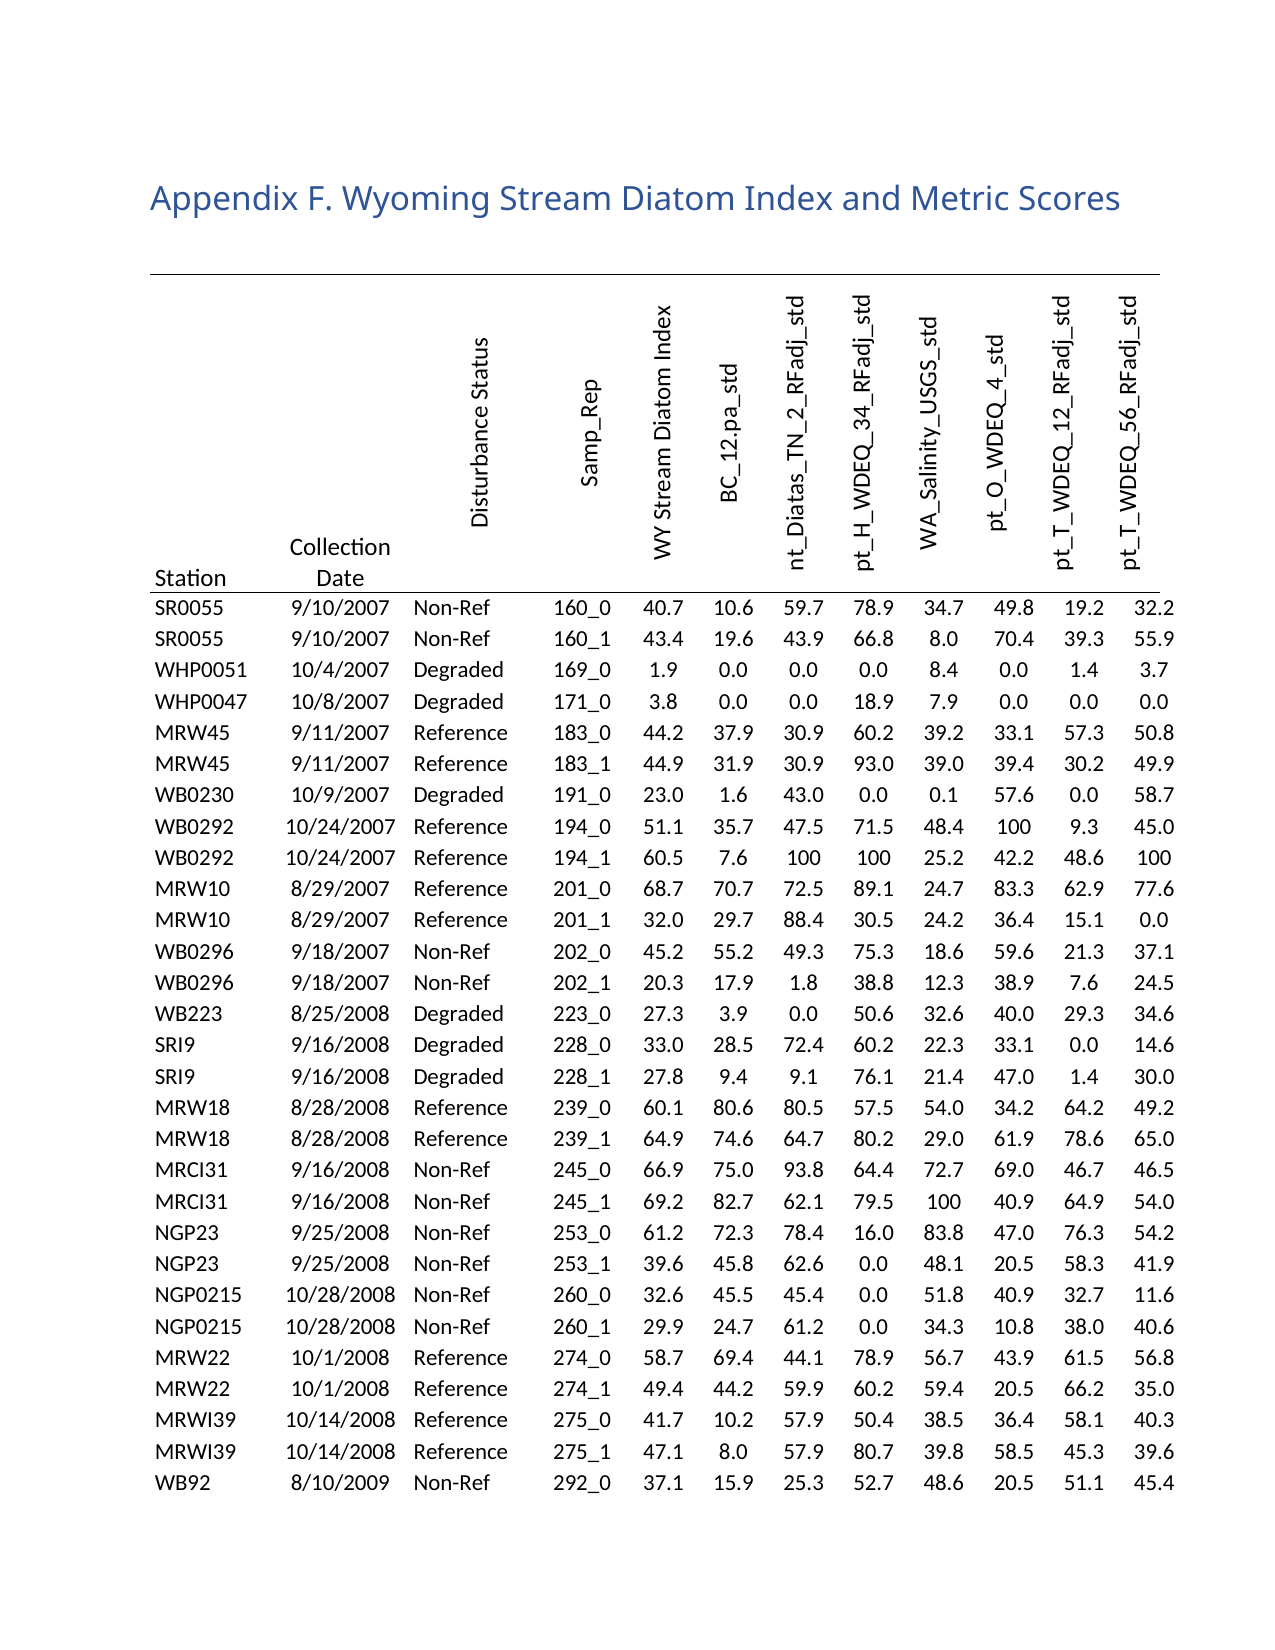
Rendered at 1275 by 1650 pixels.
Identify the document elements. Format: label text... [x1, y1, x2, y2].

table_cell 51.1 [628, 809, 698, 840]
table_cell NGP23 [150, 1215, 271, 1246]
table_cell SR0055 [150, 593, 271, 621]
table_cell 39.2 [909, 715, 979, 746]
table_cell 57.9 [768, 1402, 838, 1433]
table_cell 21.3 [1049, 934, 1119, 965]
table_cell 202_0 [548, 934, 628, 965]
table_cell 39.3 [1049, 621, 1119, 652]
table_cell MRW18 [150, 1121, 271, 1152]
table_cell 25.3 [768, 1465, 838, 1496]
table_header pt_O_WDEQ_4_std [961, 275, 1027, 592]
table_cell 66.8 [839, 621, 908, 652]
table_cell 44.1 [768, 1340, 838, 1371]
table_cell 260_0 [548, 1277, 628, 1308]
table_cell 45.5 [698, 1277, 768, 1308]
table_cell Reference [409, 1371, 548, 1402]
table_cell 0.0 [768, 652, 838, 683]
table_cell 58.7 [628, 1340, 698, 1371]
table_cell 43.4 [628, 621, 698, 652]
table_cell 40.7 [628, 593, 698, 621]
table_cell 83.8 [909, 1215, 979, 1246]
table_cell 228_1 [548, 1059, 628, 1090]
table_cell 10/14/2008 [271, 1434, 409, 1465]
table_cell Reference [409, 809, 548, 840]
table_cell 75.3 [839, 934, 908, 965]
table_cell 9/16/2008 [271, 1059, 409, 1090]
table_cell 23.0 [628, 777, 698, 808]
table_cell 48.6 [1049, 840, 1119, 871]
table_cell 72.7 [909, 1152, 979, 1183]
table_cell 62.9 [1049, 871, 1119, 902]
table_cell 38.5 [909, 1402, 979, 1433]
table_cell 202_1 [548, 965, 628, 996]
table_cell 30.0 [1119, 1059, 1189, 1090]
table_cell MRW10 [150, 902, 271, 933]
table_cell 0.0 [768, 996, 838, 1027]
table_cell 43.9 [979, 1340, 1049, 1371]
table_cell Non-Ref [409, 1277, 548, 1308]
table_cell 59.4 [909, 1371, 979, 1402]
table_cell 24.5 [1119, 965, 1189, 996]
table_cell 70.4 [979, 621, 1049, 652]
table_cell Non-Ref [409, 1309, 548, 1340]
table_cell 194_0 [548, 809, 628, 840]
table_cell Non-Ref [409, 1246, 548, 1277]
table_cell 10/24/2007 [271, 809, 409, 840]
table_cell 52.7 [839, 1465, 908, 1496]
table_cell 76.1 [839, 1059, 908, 1090]
table_cell 3.9 [698, 996, 768, 1027]
table_cell 47.0 [979, 1059, 1049, 1090]
table_cell 64.4 [839, 1152, 908, 1183]
table_cell 100 [979, 809, 1049, 840]
table_cell 50.6 [839, 996, 908, 1027]
table_cell 10.6 [698, 593, 768, 621]
table_cell MRW18 [150, 1090, 271, 1121]
table_cell 34.2 [979, 1090, 1049, 1121]
table_cell 55.2 [698, 934, 768, 965]
table_header Collection Date [271, 275, 409, 592]
table_cell 24.2 [909, 902, 979, 933]
table_cell 93.8 [768, 1152, 838, 1183]
table_cell Reference [409, 1340, 548, 1371]
table_cell 48.4 [909, 809, 979, 840]
table_cell 56.8 [1119, 1340, 1189, 1371]
table_cell 10/4/2007 [271, 652, 409, 683]
table_cell 100 [839, 840, 908, 871]
table_cell 18.6 [909, 934, 979, 965]
table_header WA_Salinity_USGS_std [894, 275, 961, 592]
table_cell 171_0 [548, 684, 628, 715]
table_cell Degraded [409, 1027, 548, 1058]
table_cell 43.9 [768, 621, 838, 652]
table_cell Degraded [409, 1059, 548, 1090]
table_cell 191_0 [548, 777, 628, 808]
table_cell 60.5 [628, 840, 698, 871]
table_cell WB0292 [150, 840, 271, 871]
table_cell 7.9 [909, 684, 979, 715]
table_cell MRW10 [150, 871, 271, 902]
table_cell 201_0 [548, 871, 628, 902]
table_cell Reference [409, 871, 548, 902]
table_cell 9/18/2007 [271, 934, 409, 965]
table_cell 80.5 [768, 1090, 838, 1121]
table_cell Reference [409, 1402, 548, 1433]
table_cell Non-Ref [409, 1215, 548, 1246]
table_cell 10/24/2007 [271, 840, 409, 871]
table_cell Degraded [409, 652, 548, 683]
table_cell NGP0215 [150, 1277, 271, 1308]
table_cell 41.7 [628, 1402, 698, 1433]
table_cell 49.8 [979, 593, 1049, 621]
table_cell 75.0 [698, 1152, 768, 1183]
table_cell 223_0 [548, 996, 628, 1027]
table_cell 35.7 [698, 809, 768, 840]
table_cell 72.4 [768, 1027, 838, 1058]
table_cell 24.7 [909, 871, 979, 902]
table_cell 69.4 [698, 1340, 768, 1371]
table_cell 58.7 [1119, 777, 1189, 808]
table_cell 79.5 [839, 1184, 908, 1215]
table_cell 29.7 [698, 902, 768, 933]
table_cell 58.3 [1049, 1246, 1119, 1277]
table_cell 89.1 [839, 871, 908, 902]
table_cell 40.0 [979, 996, 1049, 1027]
table_cell MRWI39 [150, 1402, 271, 1433]
table_cell 48.6 [909, 1465, 979, 1496]
table_header WY Stream Diatom Index [628, 275, 694, 592]
table_cell 1.8 [768, 965, 838, 996]
table_cell 253_1 [548, 1246, 628, 1277]
table_cell Degraded [409, 777, 548, 808]
table_cell 61.2 [628, 1215, 698, 1246]
table_cell 9/10/2007 [271, 621, 409, 652]
table_cell 8.4 [909, 652, 979, 683]
table_cell 59.9 [768, 1371, 838, 1402]
table_cell 62.6 [768, 1246, 838, 1277]
table_cell 45.3 [1049, 1434, 1119, 1465]
table_cell 44.2 [628, 715, 698, 746]
table_cell 38.9 [979, 965, 1049, 996]
table_cell 8/28/2008 [271, 1121, 409, 1152]
table_cell 160_0 [548, 593, 628, 621]
table_cell 49.4 [628, 1371, 698, 1402]
table_cell SRI9 [150, 1059, 271, 1090]
table_cell 14.6 [1119, 1027, 1189, 1058]
table_cell 20.5 [979, 1465, 1049, 1496]
table_cell 55.9 [1119, 621, 1189, 652]
table_cell 9/10/2007 [271, 593, 409, 621]
table_cell WHP0051 [150, 652, 271, 683]
table_cell 274_1 [548, 1371, 628, 1402]
table_cell 66.2 [1049, 1371, 1119, 1402]
table_cell 169_0 [548, 652, 628, 683]
table_cell MRWI39 [150, 1434, 271, 1465]
table_cell 0.0 [1049, 1027, 1119, 1058]
table_cell 0.0 [1049, 777, 1119, 808]
table_cell 8/25/2008 [271, 996, 409, 1027]
table_cell 60.2 [839, 1371, 908, 1402]
table_cell 78.9 [839, 593, 908, 621]
table_cell 45.4 [1119, 1465, 1189, 1496]
table_cell 0.1 [909, 777, 979, 808]
table_cell 9/25/2008 [271, 1246, 409, 1277]
table_cell NGP0215 [150, 1309, 271, 1340]
table_cell 46.5 [1119, 1152, 1189, 1183]
table_cell 1.9 [628, 652, 698, 683]
table_cell 39.6 [1119, 1434, 1189, 1465]
table_cell 10.8 [979, 1309, 1049, 1340]
table_cell 33.1 [979, 715, 1049, 746]
table_cell 183_0 [548, 715, 628, 746]
table_cell 1.4 [1049, 652, 1119, 683]
table_cell 100 [909, 1184, 979, 1215]
table_cell 100 [1119, 840, 1189, 871]
table_cell 50.4 [839, 1402, 908, 1433]
table_cell 57.5 [839, 1090, 908, 1121]
table_cell 9/11/2007 [271, 746, 409, 777]
table_cell 33.0 [628, 1027, 698, 1058]
table_cell 78.4 [768, 1215, 838, 1246]
table_cell 21.4 [909, 1059, 979, 1090]
table_cell 32.6 [628, 1277, 698, 1308]
table_cell 8/29/2007 [271, 871, 409, 902]
table_cell 76.3 [1049, 1215, 1119, 1246]
table_cell 47.5 [768, 809, 838, 840]
table_cell 54.2 [1119, 1215, 1189, 1246]
table_cell 183_1 [548, 746, 628, 777]
table_cell SRI9 [150, 1027, 271, 1058]
table_cell Non-Ref [409, 934, 548, 965]
table_cell WB92 [150, 1465, 271, 1496]
table_header BC_12.pa_std [695, 275, 761, 592]
table_cell 16.0 [839, 1215, 908, 1246]
table_cell MRCI31 [150, 1184, 271, 1215]
table_cell 0.0 [768, 684, 838, 715]
table_cell 8/28/2008 [271, 1090, 409, 1121]
table_cell 12.3 [909, 965, 979, 996]
table_cell 3.7 [1119, 652, 1189, 683]
table_cell Reference [409, 902, 548, 933]
table_cell Reference [409, 1434, 548, 1465]
table_cell 61.5 [1049, 1340, 1119, 1371]
table_cell 49.3 [768, 934, 838, 965]
table_cell 50.8 [1119, 715, 1189, 746]
table_cell 32.0 [628, 902, 698, 933]
table_cell 37.1 [1119, 934, 1189, 965]
table_cell 34.6 [1119, 996, 1189, 1027]
table_cell 39.6 [628, 1246, 698, 1277]
table_cell 49.9 [1119, 746, 1189, 777]
table_cell 253_0 [548, 1215, 628, 1246]
table_cell 25.2 [909, 840, 979, 871]
table_cell MRW45 [150, 746, 271, 777]
table_cell 8/10/2009 [271, 1465, 409, 1496]
table_cell 77.6 [1119, 871, 1189, 902]
table_cell 37.1 [628, 1465, 698, 1496]
table_cell 0.0 [839, 1277, 908, 1308]
table_cell 194_1 [548, 840, 628, 871]
table_cell 0.0 [979, 652, 1049, 683]
table_cell 0.0 [839, 1246, 908, 1277]
table_cell 9.4 [698, 1059, 768, 1090]
table_cell 78.6 [1049, 1121, 1119, 1152]
table_cell 45.0 [1119, 809, 1189, 840]
table_cell 201_1 [548, 902, 628, 933]
table_cell 60.1 [628, 1090, 698, 1121]
table_cell 10.2 [698, 1402, 768, 1433]
table_cell Non-Ref [409, 1152, 548, 1183]
table_cell 15.1 [1049, 902, 1119, 933]
table_cell 245_0 [548, 1152, 628, 1183]
table_cell 61.2 [768, 1309, 838, 1340]
table_cell 54.0 [1119, 1184, 1189, 1215]
table_cell WHP0047 [150, 684, 271, 715]
table_cell 61.9 [979, 1121, 1049, 1152]
table_cell Reference [409, 1121, 548, 1152]
table_cell 7.6 [1049, 965, 1119, 996]
table_cell 42.2 [979, 840, 1049, 871]
table_cell 11.6 [1119, 1277, 1189, 1308]
table_cell 69.0 [979, 1152, 1049, 1183]
table_cell 64.7 [768, 1121, 838, 1152]
table_cell 20.5 [979, 1246, 1049, 1277]
table_cell 51.8 [909, 1277, 979, 1308]
table_cell 58.5 [979, 1434, 1049, 1465]
table_cell 88.4 [768, 902, 838, 933]
table_cell 29.3 [1049, 996, 1119, 1027]
table_cell MRW22 [150, 1371, 271, 1402]
table_cell 80.2 [839, 1121, 908, 1152]
table_cell 100 [768, 840, 838, 871]
table_cell 46.7 [1049, 1152, 1119, 1183]
table_cell 9/25/2008 [271, 1215, 409, 1246]
table_cell 62.1 [768, 1184, 838, 1215]
table_cell 32.2 [1119, 592, 1189, 621]
table_cell 18.9 [839, 684, 908, 715]
table_cell 47.0 [979, 1215, 1049, 1246]
table_header pt_H_WDEQ_34_RFadj_std [828, 275, 894, 592]
table_cell 27.8 [628, 1059, 698, 1090]
table_cell 44.9 [628, 746, 698, 777]
table_cell 47.1 [628, 1434, 698, 1465]
table_cell MRW45 [150, 715, 271, 746]
table_cell 45.8 [698, 1246, 768, 1277]
table_cell 56.7 [909, 1340, 979, 1371]
table_cell 34.3 [909, 1309, 979, 1340]
table_cell 32.7 [1049, 1277, 1119, 1308]
table_cell 9.3 [1049, 809, 1119, 840]
table_cell 36.4 [979, 902, 1049, 933]
table_cell 9/11/2007 [271, 715, 409, 746]
table_cell 57.3 [1049, 715, 1119, 746]
table_cell 40.3 [1119, 1402, 1189, 1433]
table_cell Degraded [409, 684, 548, 715]
table_cell 40.6 [1119, 1309, 1189, 1340]
table_cell 24.7 [698, 1309, 768, 1340]
table_cell 28.5 [698, 1027, 768, 1058]
table_cell 0.0 [1119, 684, 1189, 715]
table_cell WB0296 [150, 934, 271, 965]
table_cell 32.6 [909, 996, 979, 1027]
table_cell 39.4 [979, 746, 1049, 777]
table_cell Reference [409, 840, 548, 871]
table_cell 43.0 [768, 777, 838, 808]
table_cell WB0292 [150, 809, 271, 840]
table_cell 72.3 [698, 1215, 768, 1246]
table_cell 45.4 [768, 1277, 838, 1308]
table_cell 10/14/2008 [271, 1402, 409, 1433]
table_cell 30.9 [768, 715, 838, 746]
table_cell 10/1/2008 [271, 1340, 409, 1371]
table_cell 15.9 [698, 1465, 768, 1496]
table_header Station [150, 275, 271, 592]
table_cell Non-Ref [409, 593, 548, 621]
table_cell 39.8 [909, 1434, 979, 1465]
table_cell 8/29/2007 [271, 902, 409, 933]
table_cell 292_0 [548, 1465, 628, 1496]
table_cell 20.5 [979, 1371, 1049, 1402]
table_cell 275_0 [548, 1402, 628, 1433]
table_cell 9/16/2008 [271, 1027, 409, 1058]
table_cell 31.9 [698, 746, 768, 777]
table_cell MRCI31 [150, 1152, 271, 1183]
table_cell Degraded [409, 996, 548, 1027]
table_cell 64.9 [628, 1121, 698, 1152]
table_cell 0.0 [698, 652, 768, 683]
table_cell 93.0 [839, 746, 908, 777]
table_cell 0.0 [839, 777, 908, 808]
subtitle Appendix F. Wyoming Stream Diatom Index and Metric Scores [150, 175, 1125, 220]
table_cell 29.0 [909, 1121, 979, 1152]
table_cell 10/28/2008 [271, 1277, 409, 1308]
table_cell Non-Ref [409, 621, 548, 652]
table_cell WB0230 [150, 777, 271, 808]
table_cell 70.7 [698, 871, 768, 902]
table_cell 57.6 [979, 777, 1049, 808]
table_cell SR0055 [150, 621, 271, 652]
table_cell 34.7 [909, 593, 979, 621]
table_cell WB0296 [150, 965, 271, 996]
table_cell 9/18/2007 [271, 965, 409, 996]
table_header pt_T_WDEQ_56_RFadj_std [1094, 275, 1160, 592]
table_cell 40.9 [979, 1277, 1049, 1308]
table_cell 45.2 [628, 934, 698, 965]
table_cell 245_1 [548, 1184, 628, 1215]
table_cell 0.0 [839, 652, 908, 683]
table_cell 260_1 [548, 1309, 628, 1340]
table_cell 39.0 [909, 746, 979, 777]
table_cell 59.6 [979, 934, 1049, 965]
table_cell Non-Ref [409, 965, 548, 996]
table_cell MRW22 [150, 1340, 271, 1371]
table_cell 33.1 [979, 1027, 1049, 1058]
table_cell 239_0 [548, 1090, 628, 1121]
table_cell 68.7 [628, 871, 698, 902]
table_cell 49.2 [1119, 1090, 1189, 1121]
table_cell 80.7 [839, 1434, 908, 1465]
table_cell NGP23 [150, 1246, 271, 1277]
table_cell 9/16/2008 [271, 1184, 409, 1215]
table_cell 38.0 [1049, 1309, 1119, 1340]
table_cell 0.0 [1049, 684, 1119, 715]
table_cell Reference [409, 715, 548, 746]
table_cell 74.6 [698, 1121, 768, 1152]
table_cell 8.0 [698, 1434, 768, 1465]
table_cell 0.0 [979, 684, 1049, 715]
table_cell WB223 [150, 996, 271, 1027]
table_cell Non-Ref [409, 1465, 548, 1496]
table_cell 10/9/2007 [271, 777, 409, 808]
table_cell 0.0 [698, 684, 768, 715]
table_cell 82.7 [698, 1184, 768, 1215]
table_cell 7.6 [698, 840, 768, 871]
table_cell 19.6 [698, 621, 768, 652]
table_cell 65.0 [1119, 1121, 1189, 1152]
table_cell 27.3 [628, 996, 698, 1027]
table_cell 59.7 [768, 593, 838, 621]
table_cell 80.6 [698, 1090, 768, 1121]
table_cell 274_0 [548, 1340, 628, 1371]
table_cell 9.1 [768, 1059, 838, 1090]
table_cell 48.1 [909, 1246, 979, 1277]
table_header Samp_Rep [548, 275, 628, 592]
table_cell 0.0 [839, 1309, 908, 1340]
table_cell 64.2 [1049, 1090, 1119, 1121]
table_cell 64.9 [1049, 1184, 1119, 1215]
table_cell 17.9 [698, 965, 768, 996]
table_cell 44.2 [698, 1371, 768, 1402]
table_cell 83.3 [979, 871, 1049, 902]
table_cell 41.9 [1119, 1246, 1189, 1277]
table_cell Reference [409, 1090, 548, 1121]
table_cell 30.2 [1049, 746, 1119, 777]
table_cell 54.0 [909, 1090, 979, 1121]
table_cell 10/8/2007 [271, 684, 409, 715]
table_cell 9/16/2008 [271, 1152, 409, 1183]
table_cell 71.5 [839, 809, 908, 840]
table_cell 35.0 [1119, 1371, 1189, 1402]
table_cell 69.2 [628, 1184, 698, 1215]
table_header Disturbance Status [409, 275, 548, 592]
table_cell 239_1 [548, 1121, 628, 1152]
table_cell 3.8 [628, 684, 698, 715]
table_cell Reference [409, 746, 548, 777]
table_cell 30.5 [839, 902, 908, 933]
table_cell 22.3 [909, 1027, 979, 1058]
table_cell 66.9 [628, 1152, 698, 1183]
table_cell 1.6 [698, 777, 768, 808]
table_cell 275_1 [548, 1434, 628, 1465]
table_cell 36.4 [979, 1402, 1049, 1433]
table_cell 51.1 [1049, 1465, 1119, 1496]
table_cell 38.8 [839, 965, 908, 996]
table_cell 57.9 [768, 1434, 838, 1465]
table_cell 20.3 [628, 965, 698, 996]
table_cell 19.2 [1049, 593, 1119, 621]
table_cell 30.9 [768, 746, 838, 777]
table_cell 78.9 [839, 1340, 908, 1371]
table_cell 29.9 [628, 1309, 698, 1340]
table_header pt_T_WDEQ_12_RFadj_std [1027, 275, 1094, 592]
table_cell 60.2 [839, 1027, 908, 1058]
table_cell 228_0 [548, 1027, 628, 1058]
table_cell 60.2 [839, 715, 908, 746]
table_cell 10/28/2008 [271, 1309, 409, 1340]
table_cell Non-Ref [409, 1184, 548, 1215]
table_cell 37.9 [698, 715, 768, 746]
table_cell 8.0 [909, 621, 979, 652]
table_cell 72.5 [768, 871, 838, 902]
table_cell 40.9 [979, 1184, 1049, 1215]
table_cell 0.0 [1119, 902, 1189, 933]
table_cell 1.4 [1049, 1059, 1119, 1090]
table_header nt_Diatas_TN_2_RFadj_std [761, 275, 827, 592]
table_cell 58.1 [1049, 1402, 1119, 1433]
table_cell 10/1/2008 [271, 1371, 409, 1402]
table_cell 160_1 [548, 621, 628, 652]
